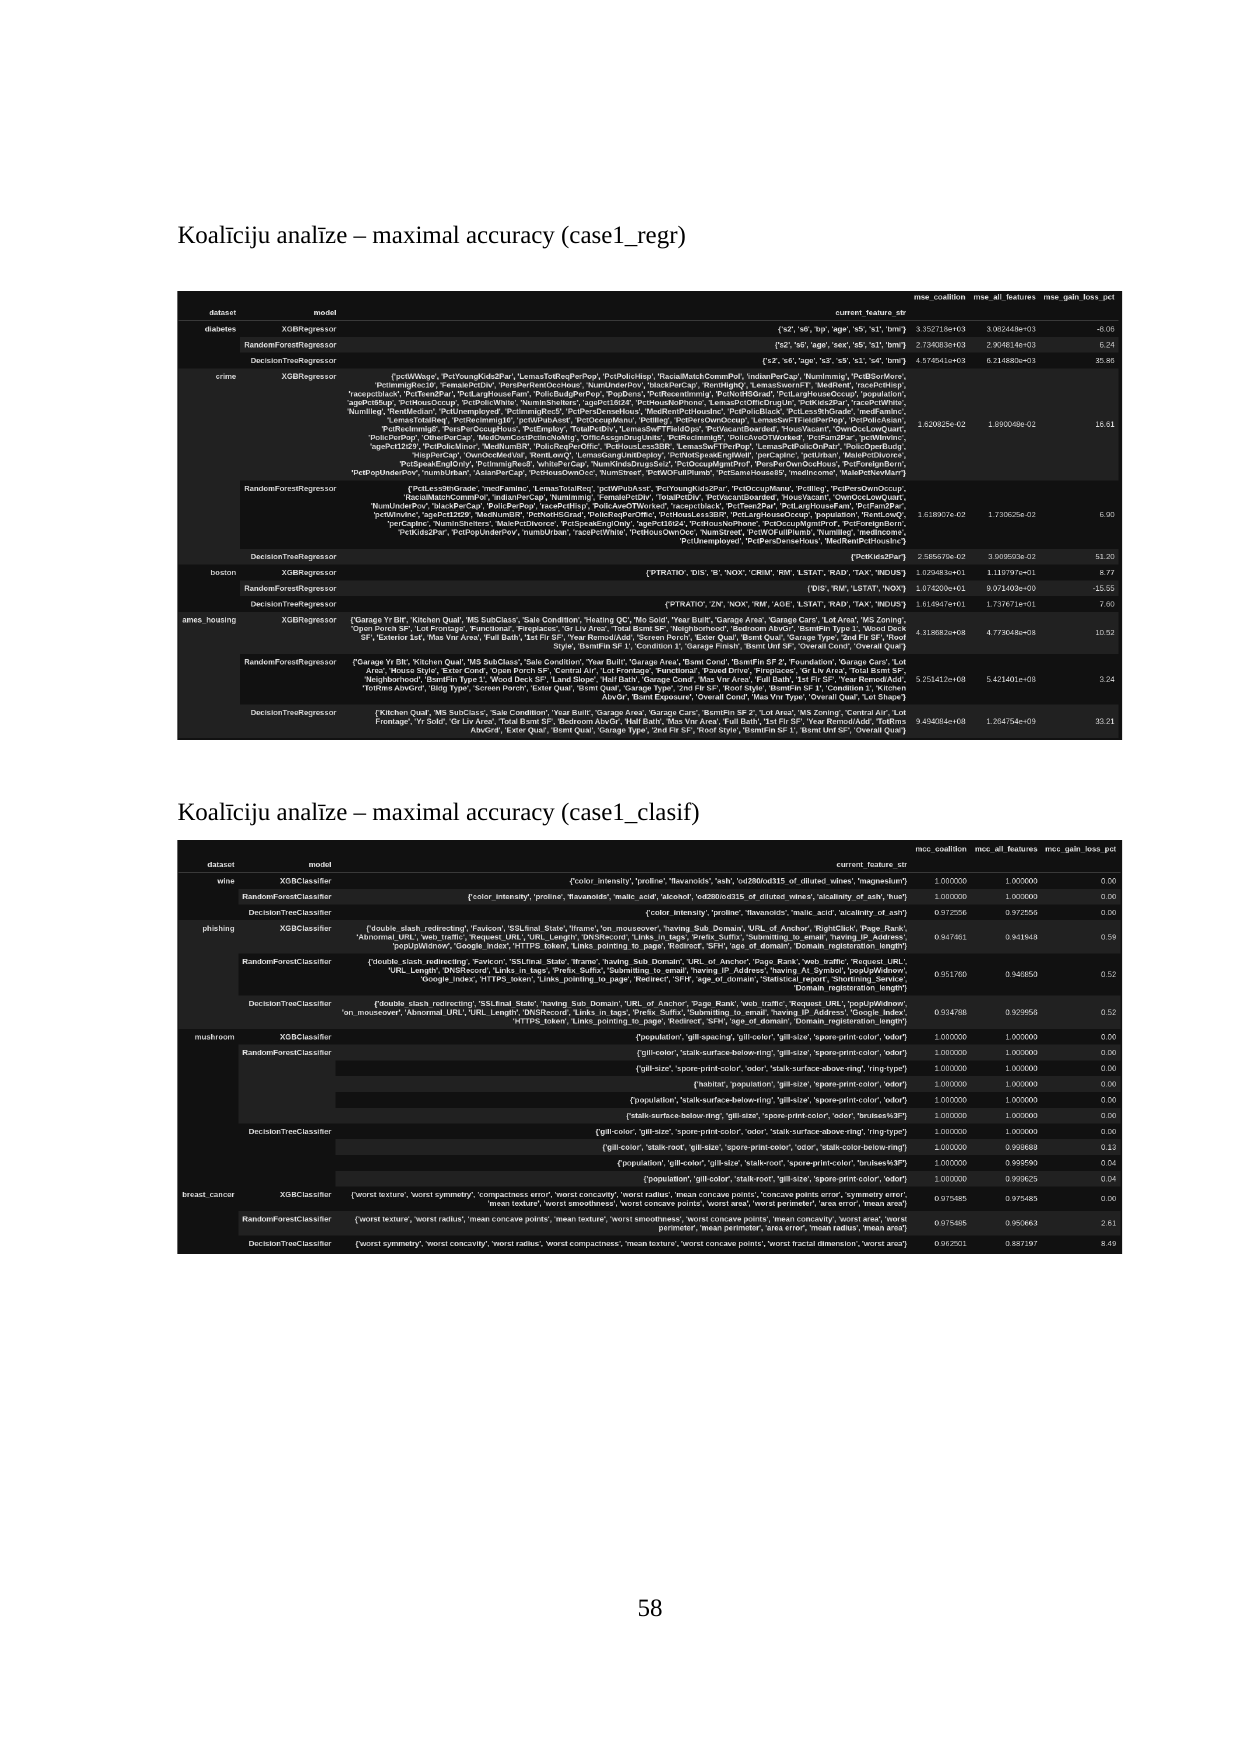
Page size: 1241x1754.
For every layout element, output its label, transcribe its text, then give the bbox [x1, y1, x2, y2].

text Koalīciju analīze – maximal accuracy (case1_regr) [177, 220, 1122, 249]
picture [177, 840, 1123, 1254]
text Koalīciju analīze – maximal accuracy (case1_clasif) [177, 797, 1122, 826]
picture [177, 291, 1123, 740]
